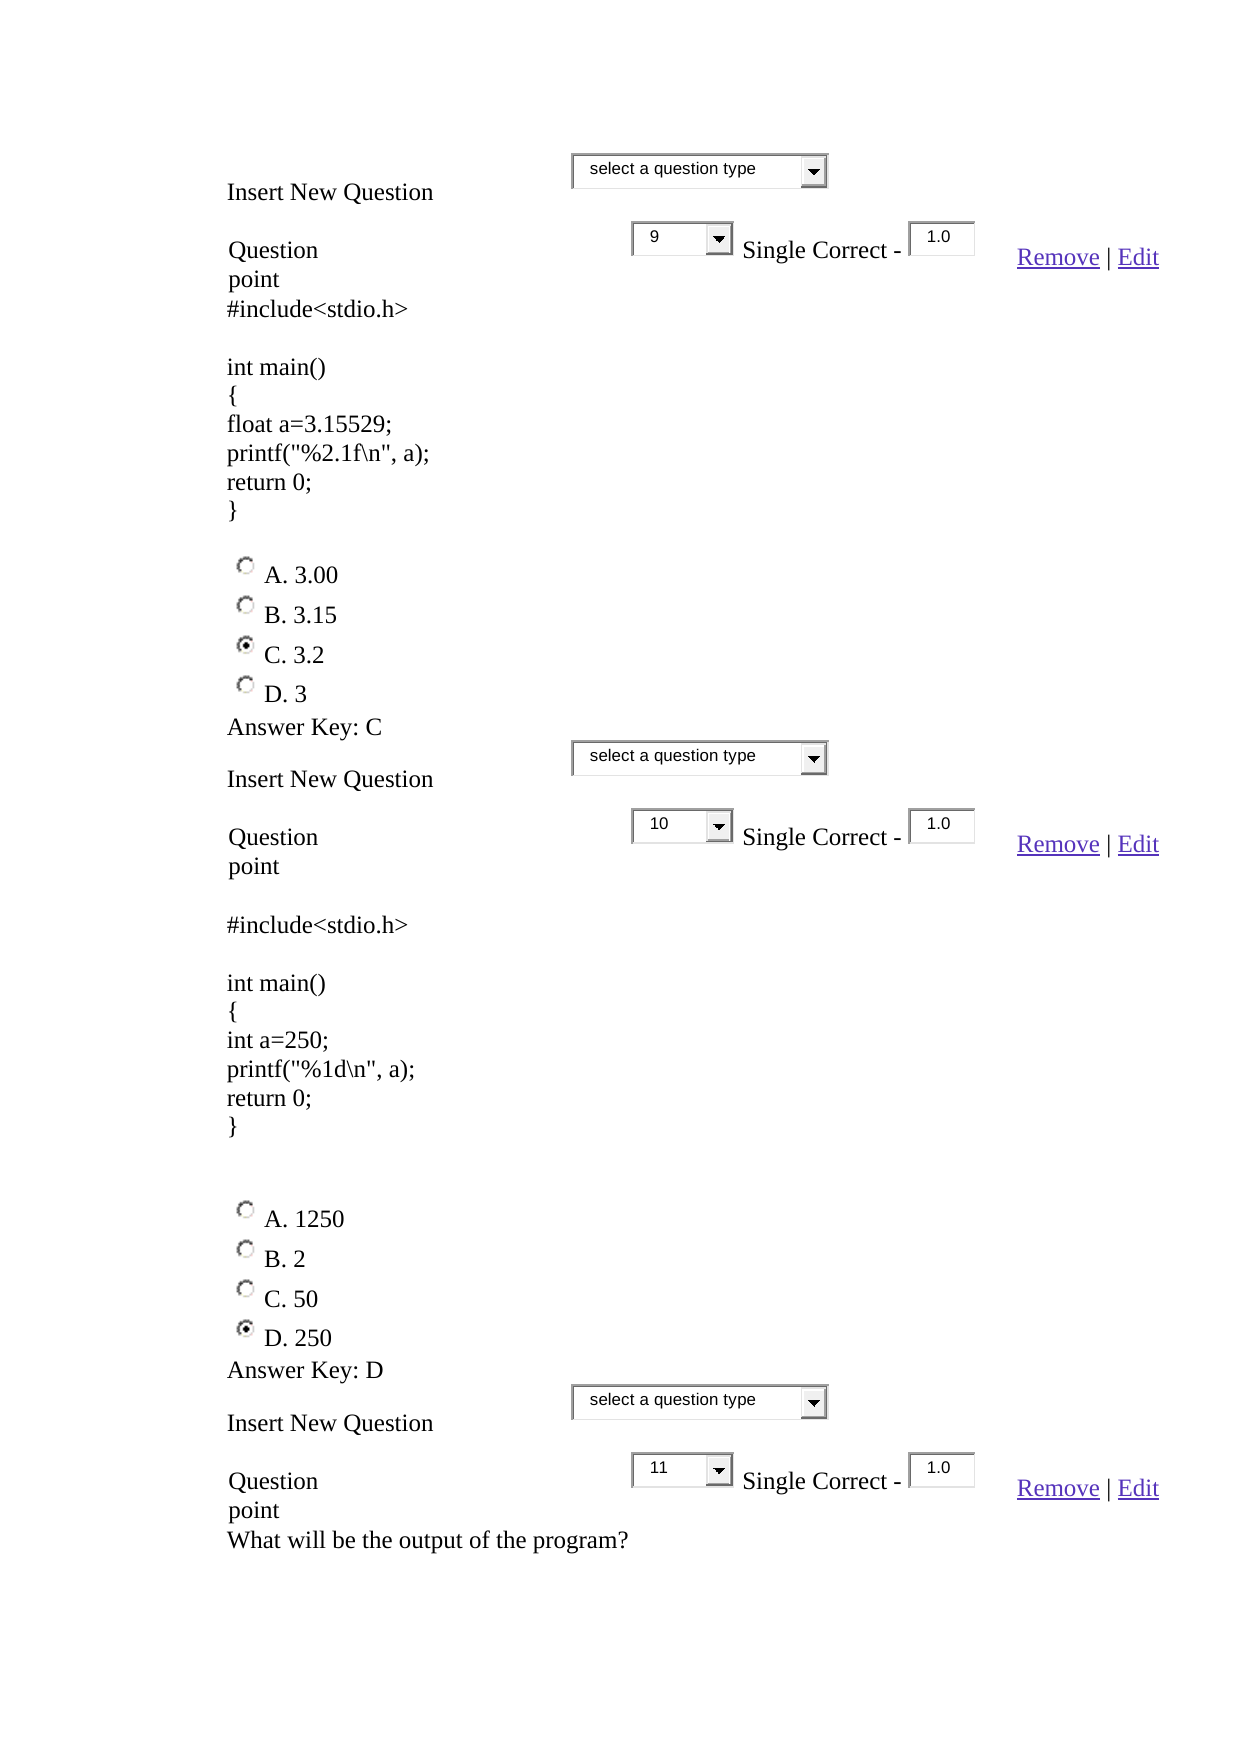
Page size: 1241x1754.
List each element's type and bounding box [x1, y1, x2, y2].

picture [229, 671, 264, 703]
picture [229, 592, 264, 624]
picture [229, 552, 264, 584]
picture [229, 1275, 264, 1307]
table_header [224, 150, 1164, 1586]
picture [229, 631, 264, 664]
picture [229, 1236, 264, 1268]
picture [229, 1315, 264, 1347]
picture [229, 1196, 264, 1228]
